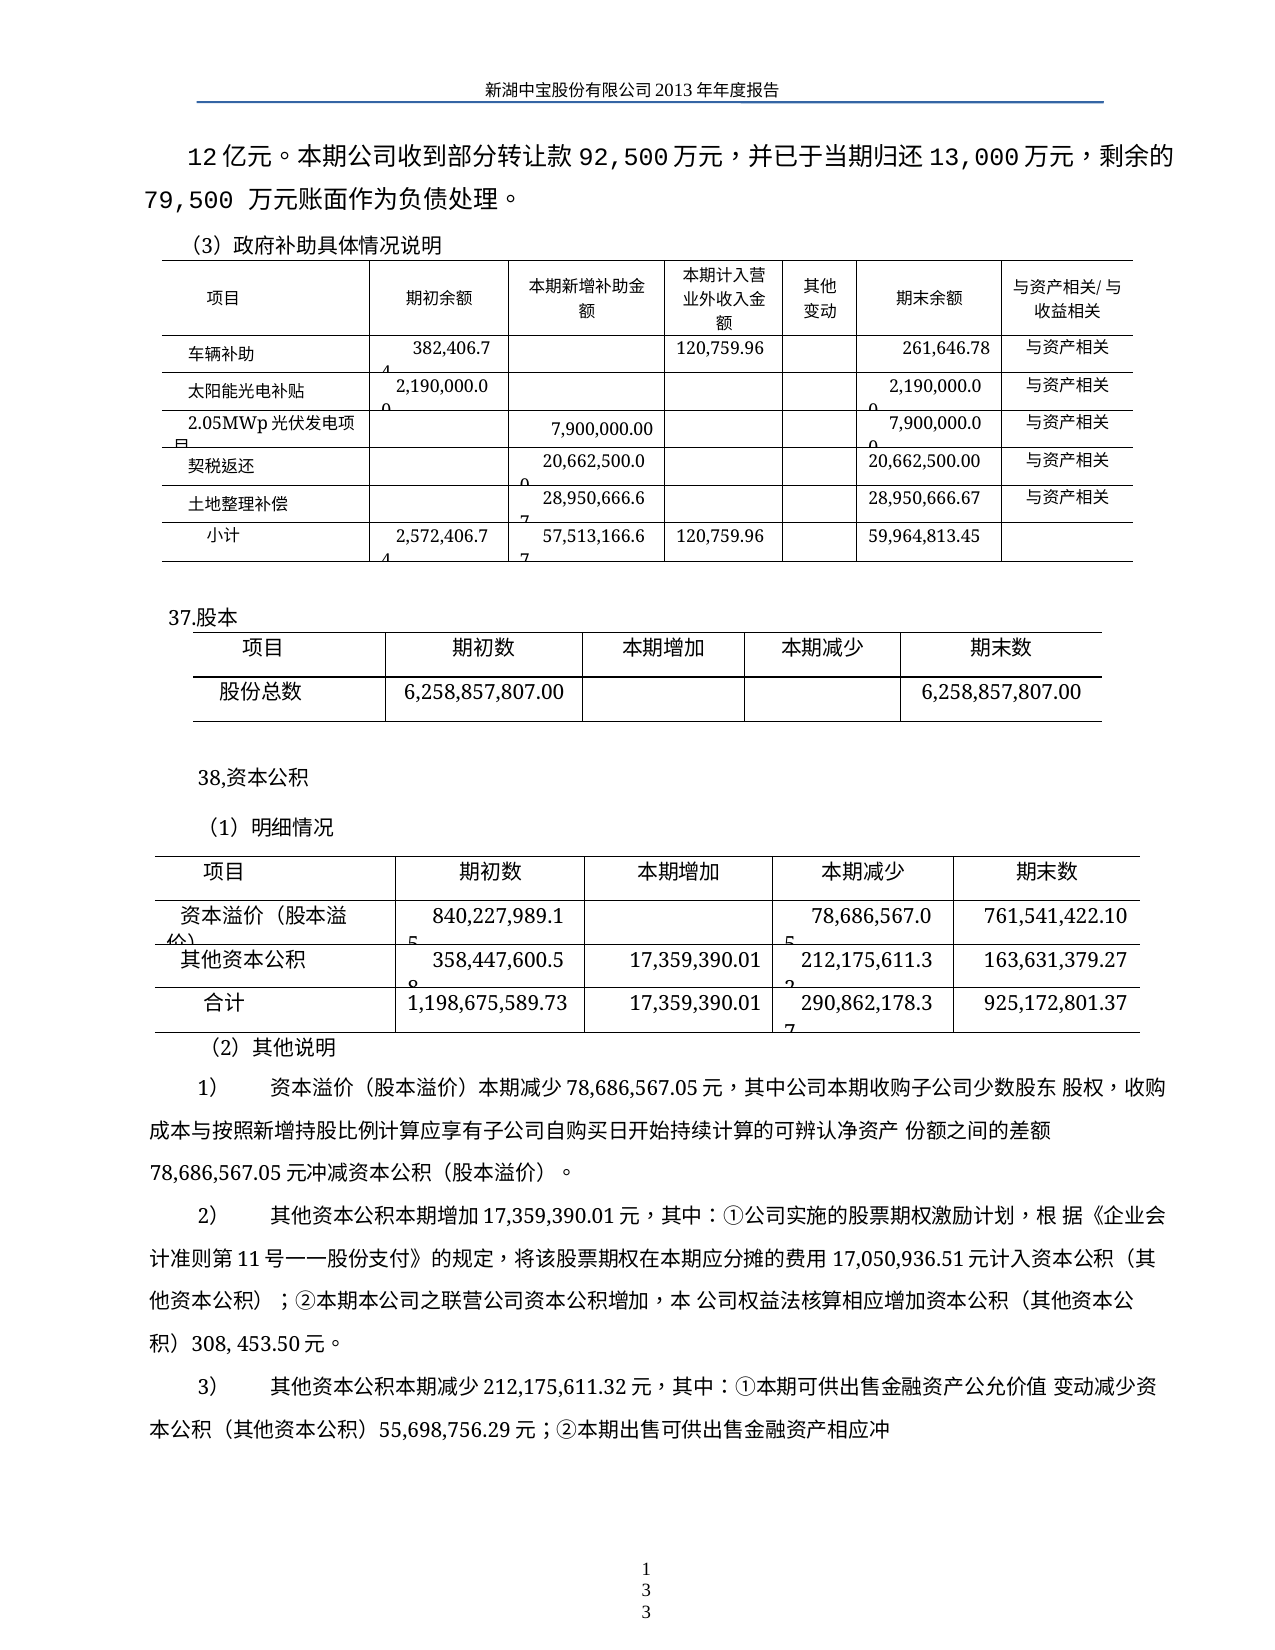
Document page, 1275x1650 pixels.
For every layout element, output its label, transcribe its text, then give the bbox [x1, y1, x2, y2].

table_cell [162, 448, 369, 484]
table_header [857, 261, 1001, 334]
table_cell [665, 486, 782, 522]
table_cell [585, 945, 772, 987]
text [143, 131, 1175, 217]
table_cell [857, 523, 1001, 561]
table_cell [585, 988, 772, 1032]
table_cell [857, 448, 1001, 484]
text 37.股本 [168, 603, 1175, 632]
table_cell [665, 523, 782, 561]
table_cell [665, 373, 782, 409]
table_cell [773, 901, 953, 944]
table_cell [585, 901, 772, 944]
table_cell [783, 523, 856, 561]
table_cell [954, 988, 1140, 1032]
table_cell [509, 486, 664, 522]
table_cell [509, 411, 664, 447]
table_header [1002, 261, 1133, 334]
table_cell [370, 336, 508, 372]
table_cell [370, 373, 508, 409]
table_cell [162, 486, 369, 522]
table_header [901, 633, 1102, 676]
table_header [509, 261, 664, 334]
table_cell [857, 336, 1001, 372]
text 1） 资本溢价（股本溢价）本期减少78,686,567.05元，其中公司本期收购子公司少数股东 股权，收购成本与按照新增持股比例计算应享有子公司自购买日开始持续计算的可辨认净资产 份额之间的差额78,686,567.05元冲减资本公积（股本溢价）。 [149, 1061, 1175, 1189]
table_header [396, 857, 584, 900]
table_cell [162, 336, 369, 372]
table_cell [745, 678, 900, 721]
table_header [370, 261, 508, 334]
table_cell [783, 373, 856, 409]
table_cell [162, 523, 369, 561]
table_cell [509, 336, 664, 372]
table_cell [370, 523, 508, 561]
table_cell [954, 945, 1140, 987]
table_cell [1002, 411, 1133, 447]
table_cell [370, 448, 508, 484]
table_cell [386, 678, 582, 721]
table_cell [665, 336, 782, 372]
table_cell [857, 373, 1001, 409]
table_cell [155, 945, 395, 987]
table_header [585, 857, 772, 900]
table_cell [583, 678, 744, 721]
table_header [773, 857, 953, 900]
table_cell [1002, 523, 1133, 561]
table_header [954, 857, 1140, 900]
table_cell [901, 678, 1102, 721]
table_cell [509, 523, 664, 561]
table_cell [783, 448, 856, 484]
text 38,资本公积 [120, 763, 1175, 792]
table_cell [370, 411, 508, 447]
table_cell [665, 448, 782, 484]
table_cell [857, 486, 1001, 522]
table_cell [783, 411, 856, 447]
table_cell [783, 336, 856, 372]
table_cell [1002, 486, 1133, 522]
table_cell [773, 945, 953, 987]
text 2） 其他资本公积本期增加17,359,390.01元，其中：①公司实施的股票期权激励计划，根 据《企业会计准则第11号一一股份支付》的规定，将该股票期权在本期应分摊的费用 17,050,936.51元计入资本公积（其他资本公积）；②本期本公司之联营公司资本公积增加，本 公司权益法核算相应增加资本公积（其他资本公积）308, 453.50元。 [149, 1189, 1175, 1360]
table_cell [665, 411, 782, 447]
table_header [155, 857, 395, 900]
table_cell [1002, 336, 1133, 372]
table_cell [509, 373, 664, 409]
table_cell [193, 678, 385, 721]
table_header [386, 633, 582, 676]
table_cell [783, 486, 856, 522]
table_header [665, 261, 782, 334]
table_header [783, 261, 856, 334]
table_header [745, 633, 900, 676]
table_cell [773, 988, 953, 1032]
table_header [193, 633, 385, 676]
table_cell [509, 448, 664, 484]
text （2）其他说明 [199, 1033, 1175, 1061]
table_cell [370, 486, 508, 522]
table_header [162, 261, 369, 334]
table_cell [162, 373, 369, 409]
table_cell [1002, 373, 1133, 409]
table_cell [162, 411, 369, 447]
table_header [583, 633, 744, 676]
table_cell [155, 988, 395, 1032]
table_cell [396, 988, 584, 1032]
text （3）政府补助具体情况说明 [180, 232, 1175, 260]
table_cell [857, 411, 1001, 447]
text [149, 1360, 1175, 1446]
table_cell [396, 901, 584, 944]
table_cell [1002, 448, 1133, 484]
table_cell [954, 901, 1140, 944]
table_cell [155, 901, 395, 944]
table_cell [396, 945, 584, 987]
text （1）明细情况 [120, 813, 1175, 841]
